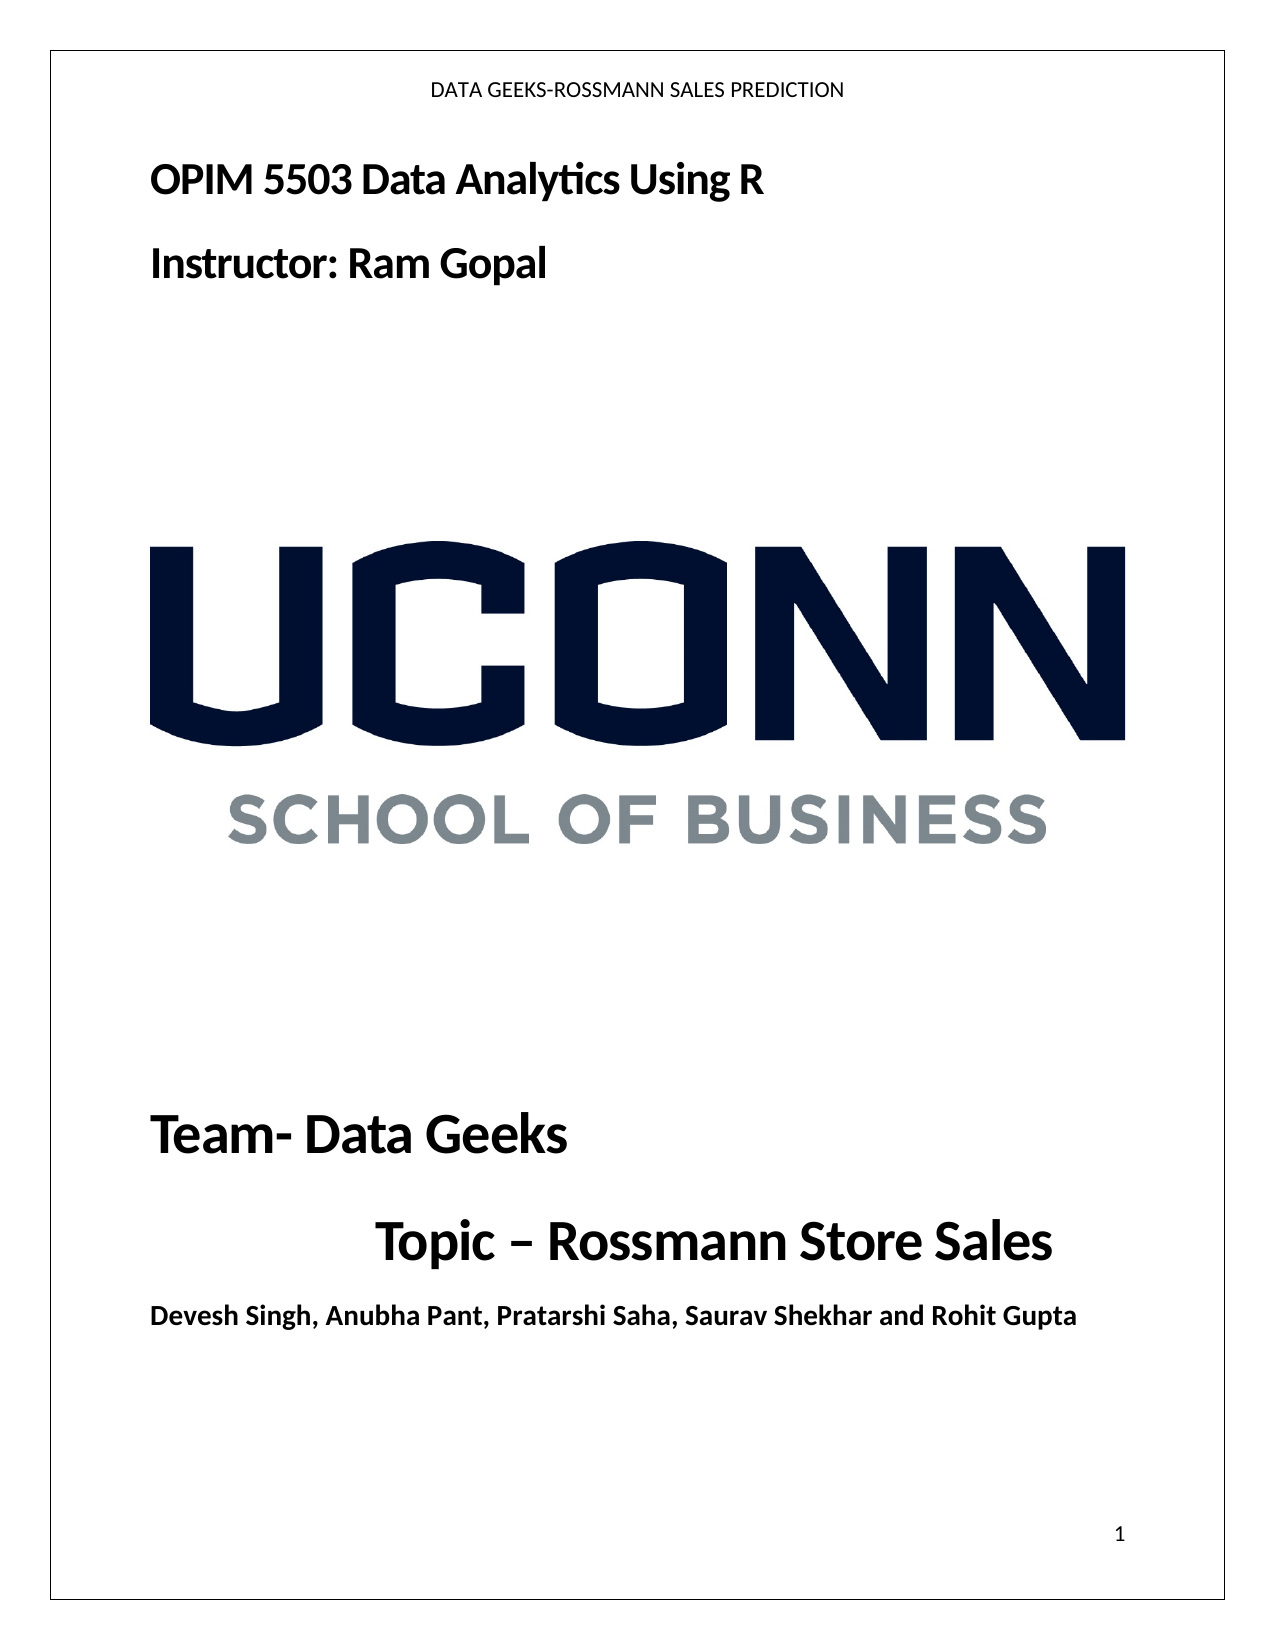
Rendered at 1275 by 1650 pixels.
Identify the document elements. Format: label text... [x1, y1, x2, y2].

title OPIM 5503 Data Analytics Using R [150, 150, 1125, 206]
text Topic – Rossmann Store Sales [150, 1203, 1125, 1275]
title Instructor: Ram Gopal [150, 234, 1125, 290]
title Team- Data Geeks [150, 1097, 1125, 1168]
text Devesh Singh, Anubha Pant, Pratarshi Saha, Saurav Shekhar and Rohit Gupta [150, 1297, 1125, 1333]
picture [150, 541, 1125, 844]
